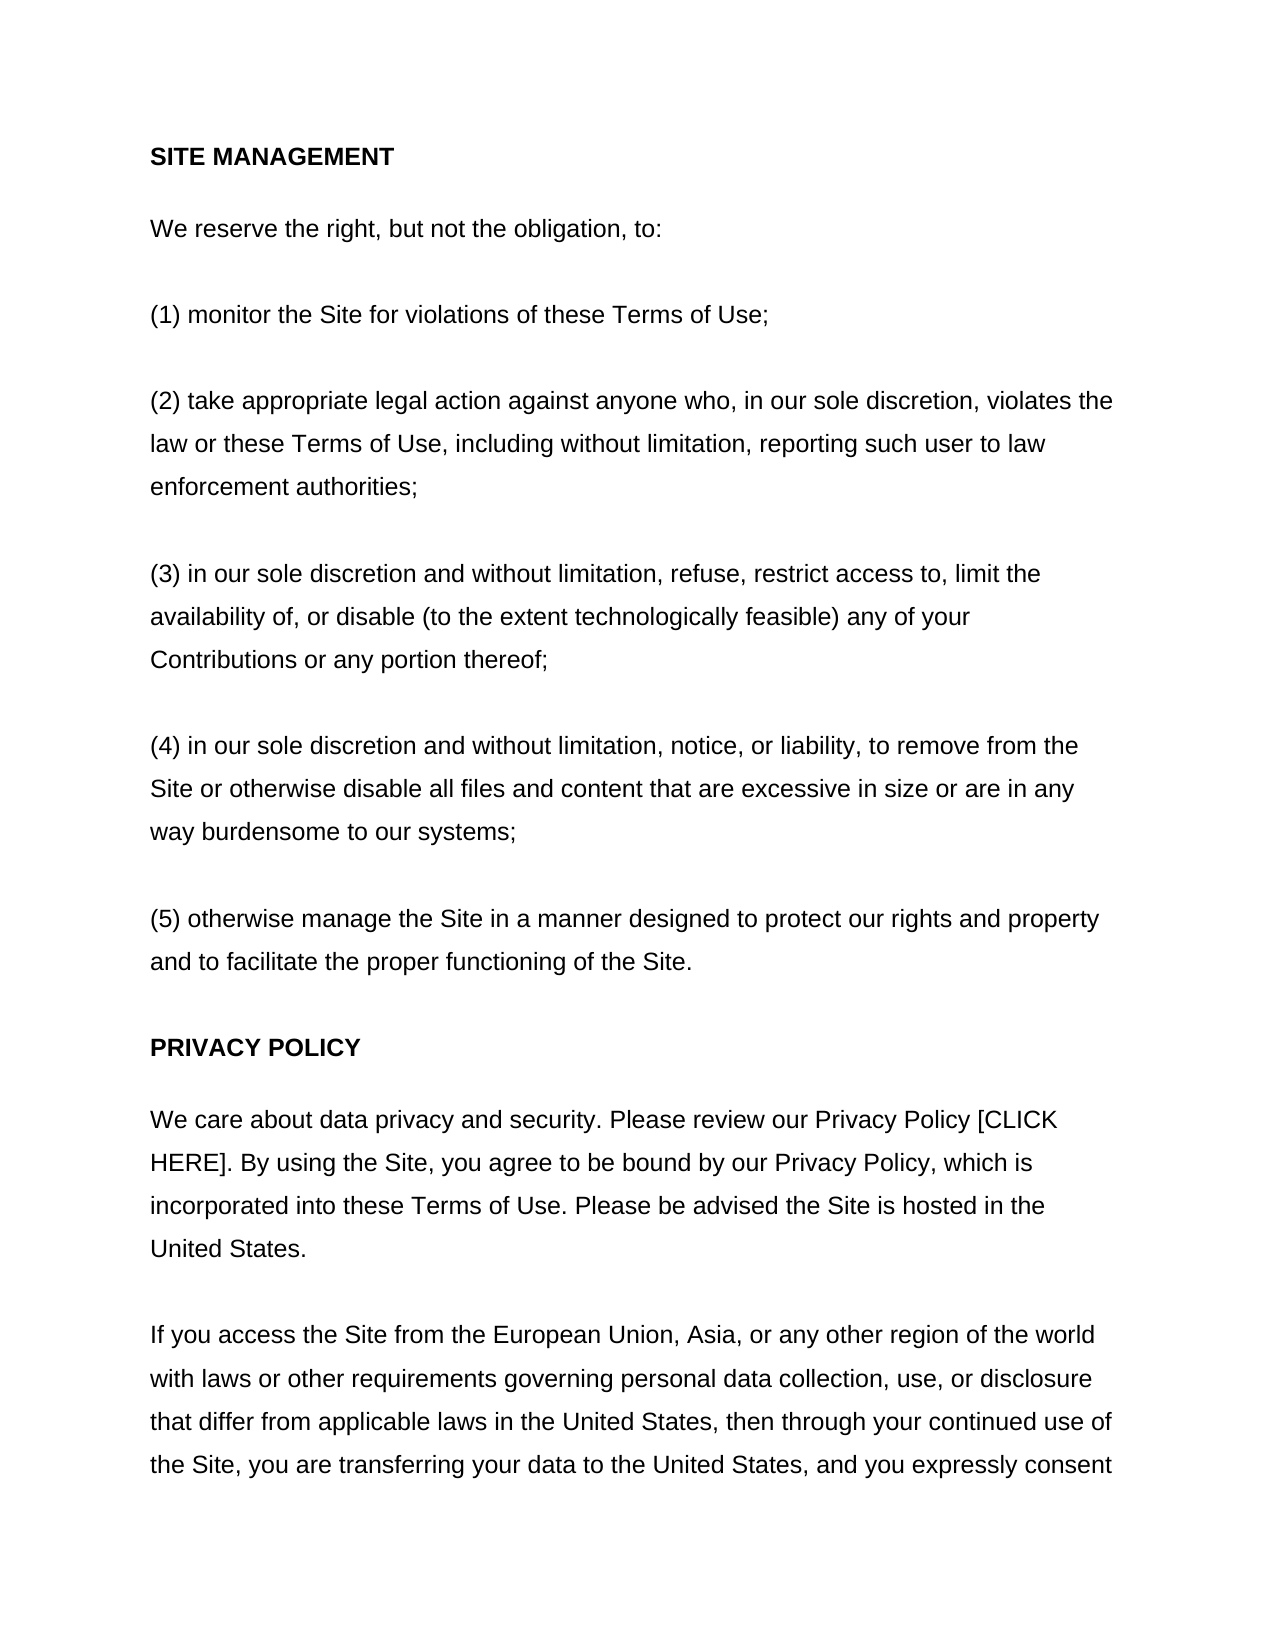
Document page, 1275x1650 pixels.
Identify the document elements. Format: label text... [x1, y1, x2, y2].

text (1) monitor the Site for violations of these Terms of Use; [150, 300, 1125, 329]
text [150, 1321, 1125, 1479]
text We reserve the right, but not the obligation, to: [150, 214, 1125, 242]
text We care about data privacy and security. Please review our Privacy Policy [CLICK HERE]. By using the Site, you agree to be bound by our Privacy Policy, which is incorporated into these Terms of Use. Please be advised the Site is hosted in the United States. [150, 1105, 1125, 1263]
text (4) in our sole discretion and without limitation, notice, or liability, to remove from the Site or otherwise disable all files and content that are excessive in size or are in any way burdensome to our systems; [150, 731, 1125, 846]
subtitle SITE MANAGEMENT [150, 142, 1125, 171]
text (3) in our sole discretion and without limitation, refuse, restrict access to, limit the availability of, or disable (to the extent technologically feasible) any of your Contributions or any portion thereof; [150, 559, 1125, 674]
subtitle PRIVACY POLICY [150, 1033, 1125, 1062]
text (2) take appropriate legal action against anyone who, in our sole discretion, violates the law or these Terms of Use, including without limitation, reporting such user to law enforcement authorities; [150, 386, 1125, 501]
text (5) otherwise manage the Site in a manner designed to protect our rights and property and to facilitate the proper functioning of the Site. [150, 904, 1125, 976]
